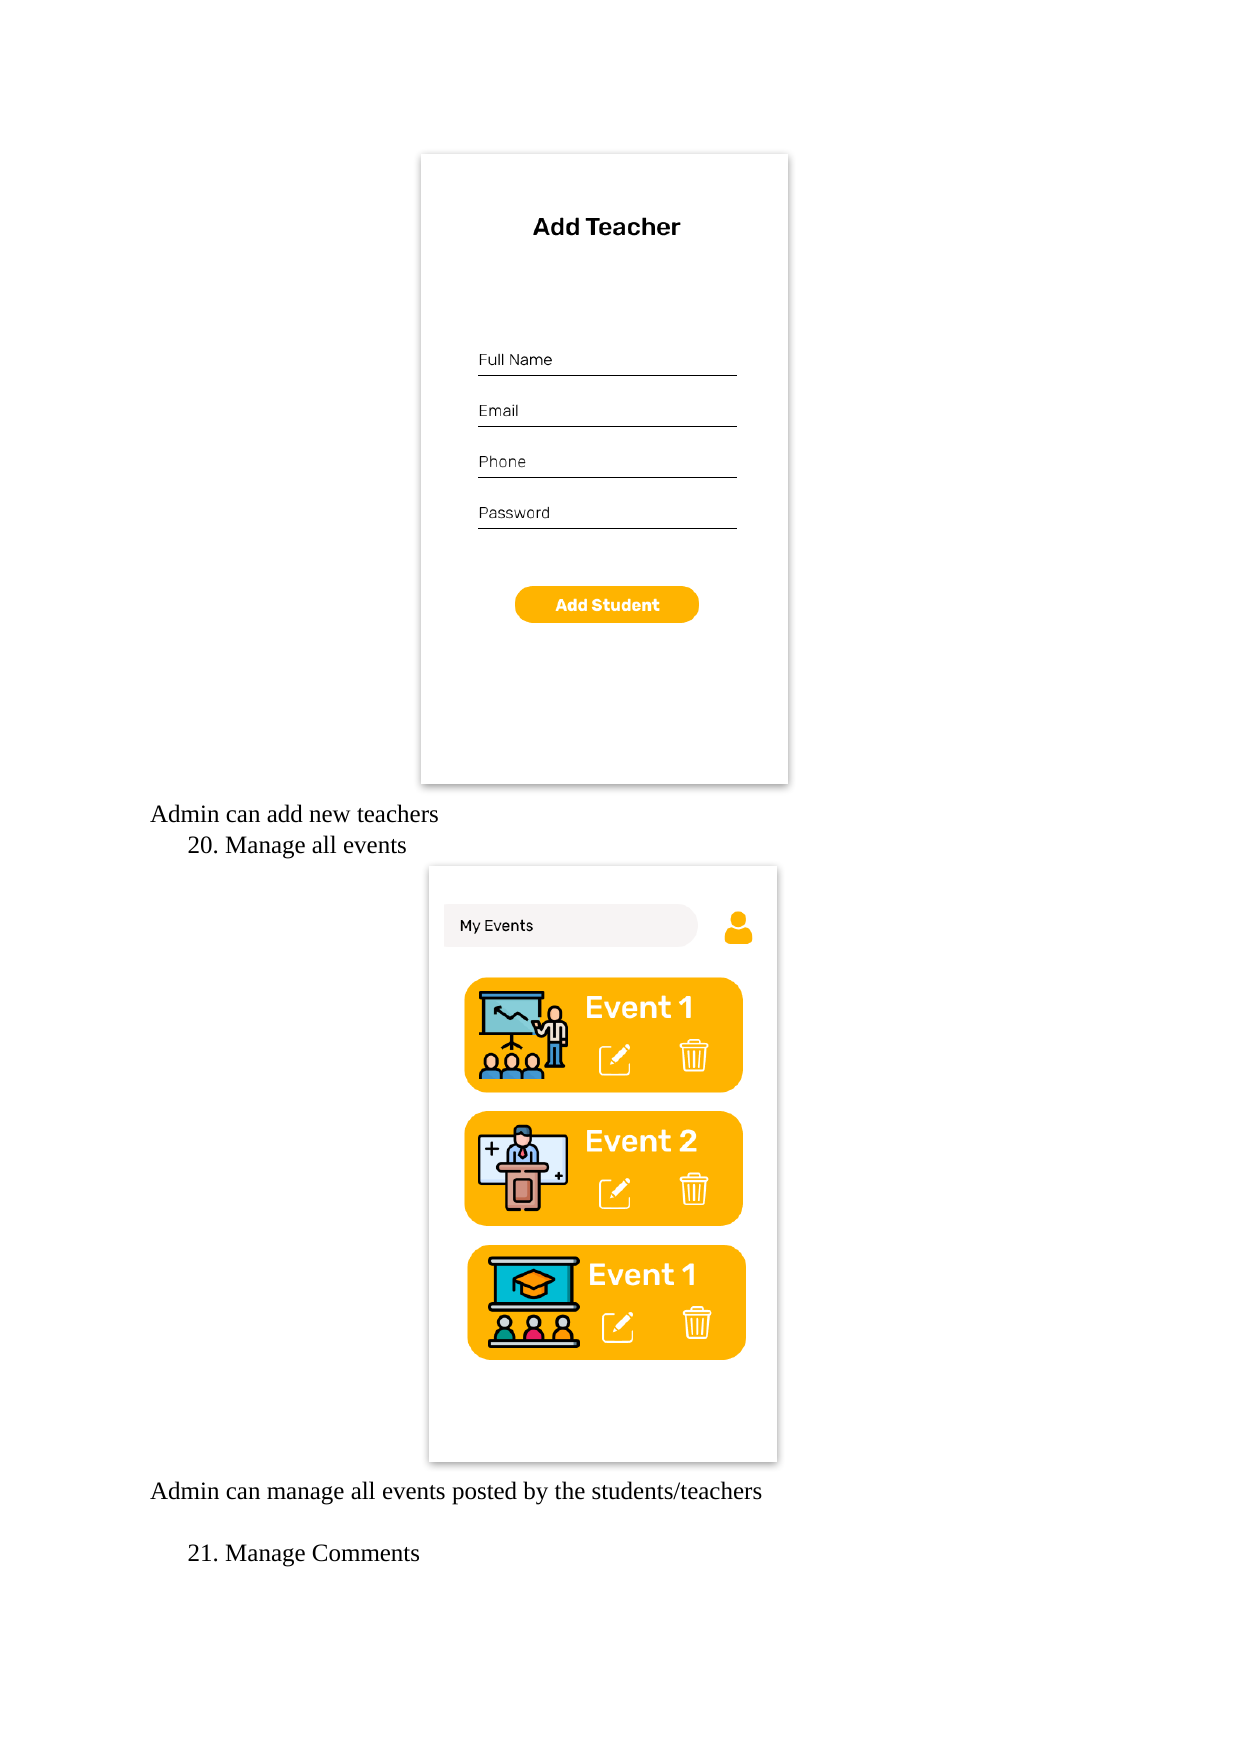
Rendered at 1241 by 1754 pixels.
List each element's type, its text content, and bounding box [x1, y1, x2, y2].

picture [436, 169, 773, 769]
text Admin can manage all events posted by the students/teachers [150, 1476, 1059, 1505]
text Admin can add new teachers [150, 799, 1059, 828]
list Manage Comments [187, 1538, 1059, 1567]
list Manage all events [187, 830, 1059, 859]
picture [444, 880, 763, 1447]
